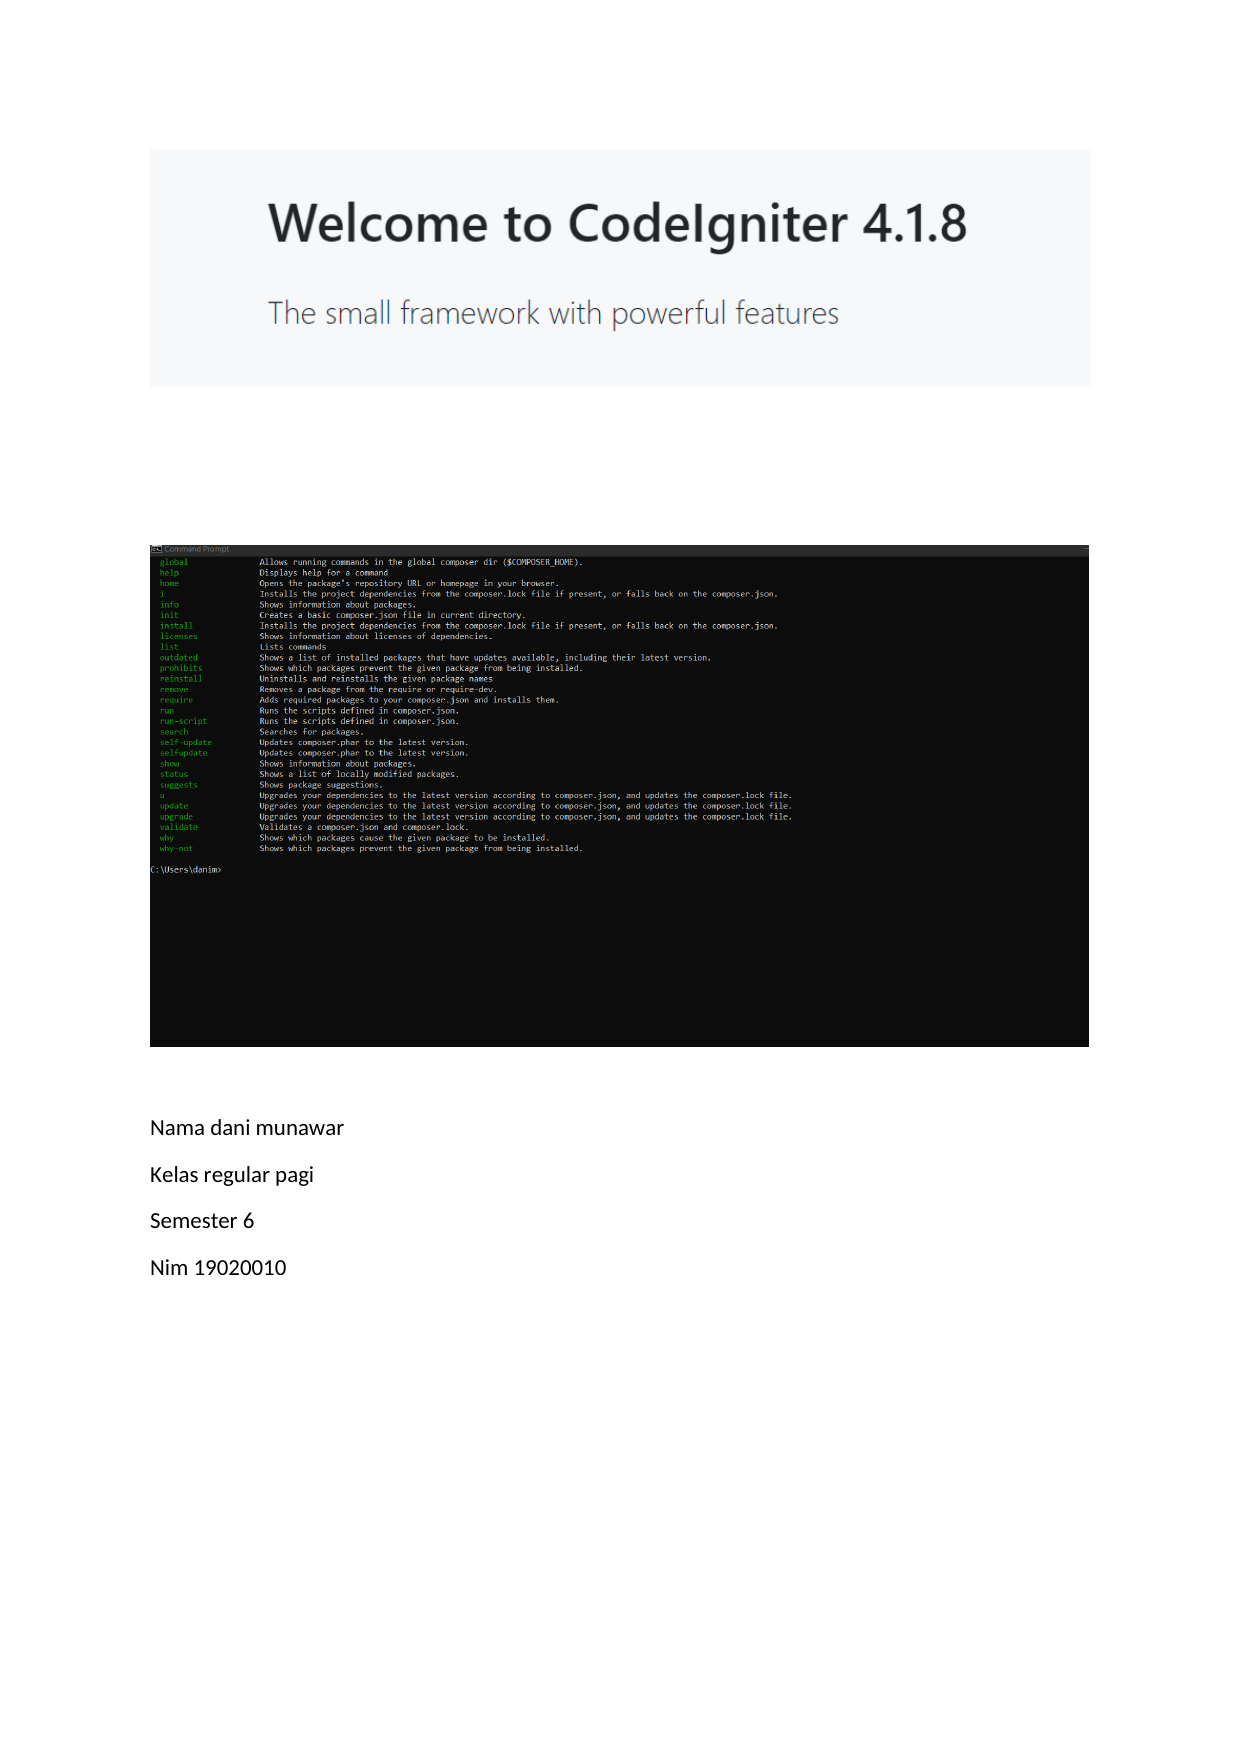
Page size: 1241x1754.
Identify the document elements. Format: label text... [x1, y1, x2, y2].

text Kelas regular pagi [150, 1160, 1090, 1188]
picture [150, 149, 1091, 387]
picture [150, 545, 1089, 1047]
text Semester 6 [150, 1207, 1090, 1235]
text Nim 19020010 [150, 1253, 1090, 1282]
text Nama dani munawar [150, 1113, 1090, 1141]
